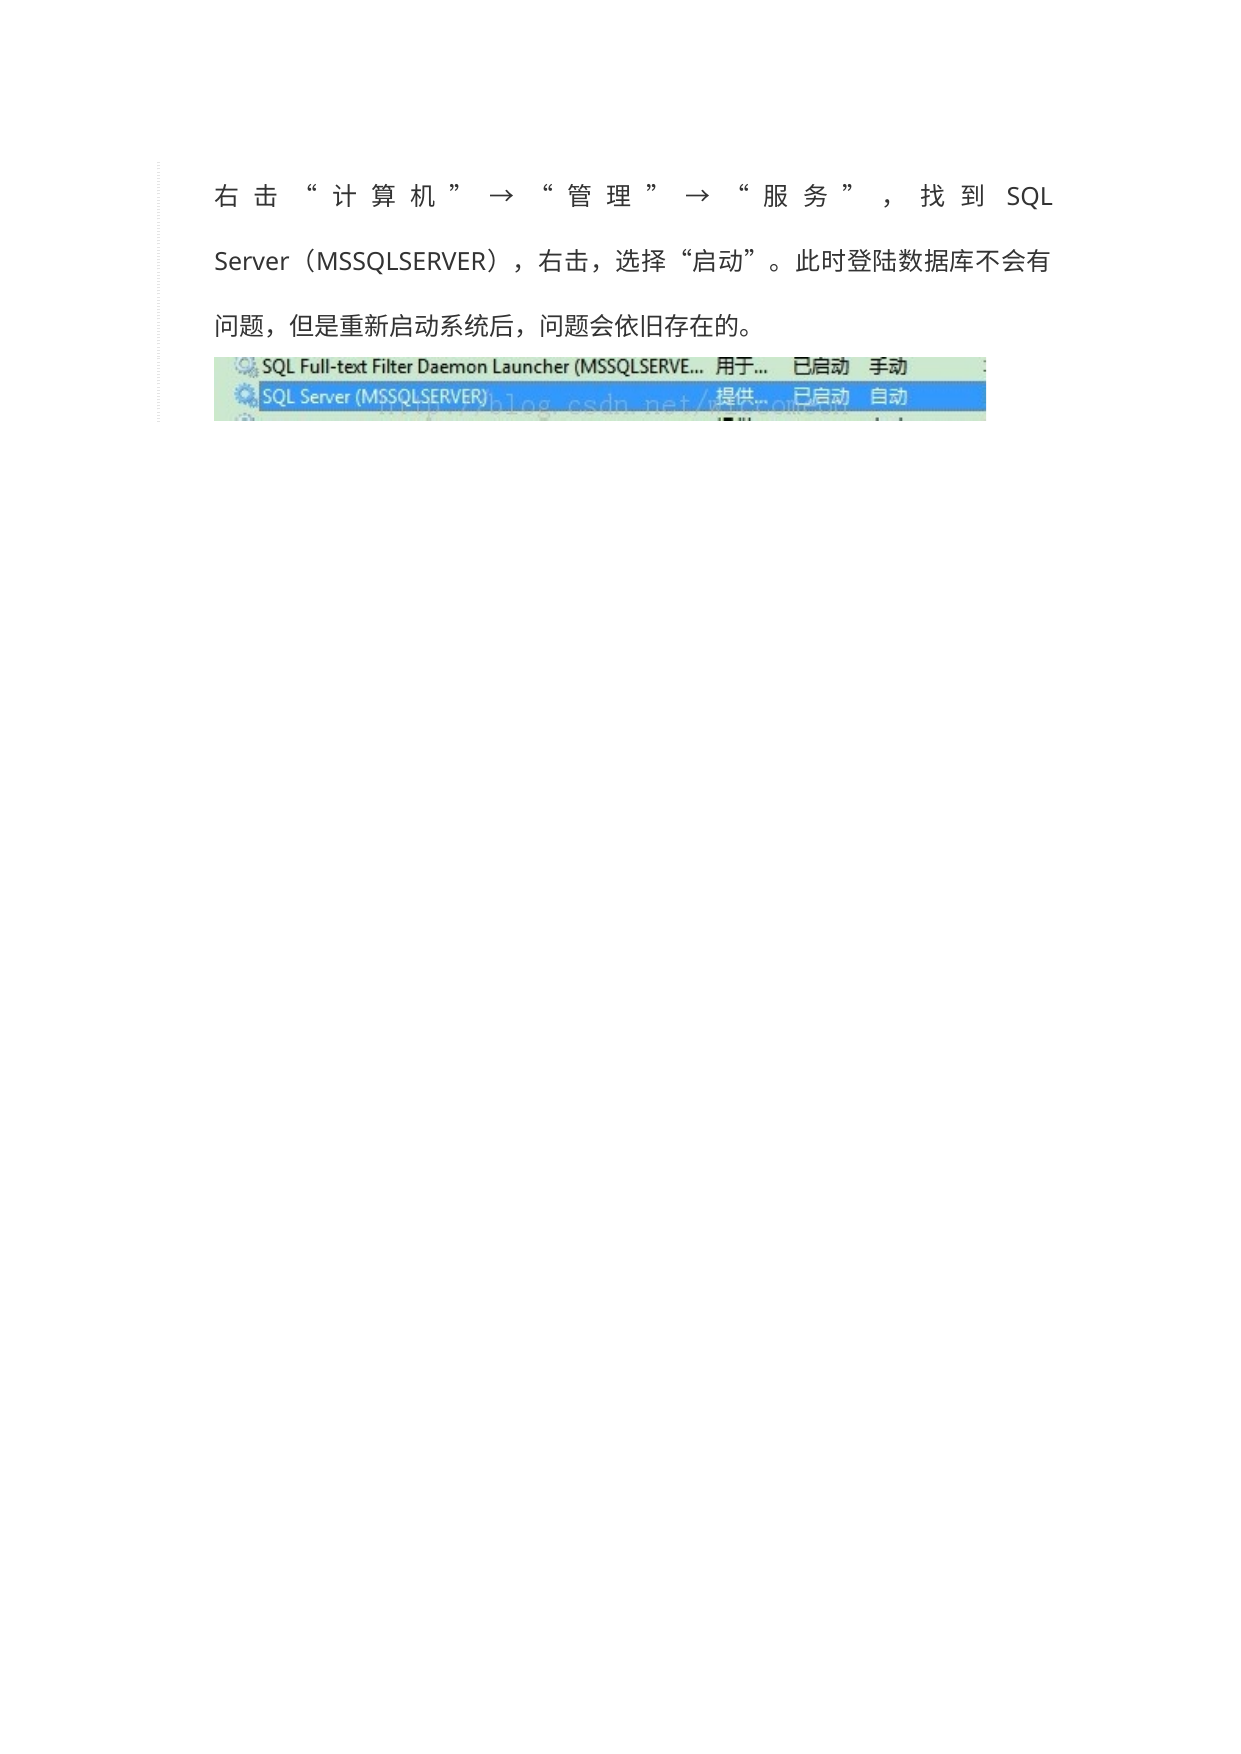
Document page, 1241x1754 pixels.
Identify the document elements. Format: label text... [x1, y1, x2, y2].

picture [214, 357, 987, 421]
text 右击“计算机”→“管理”→“服务”，找到SQL Server（MSSQLSERVER），右击，选择“启动”。此时登陆数据库不会有问题，但是重新启动系统后，问题会依旧存在的。 [157, 162, 1053, 357]
